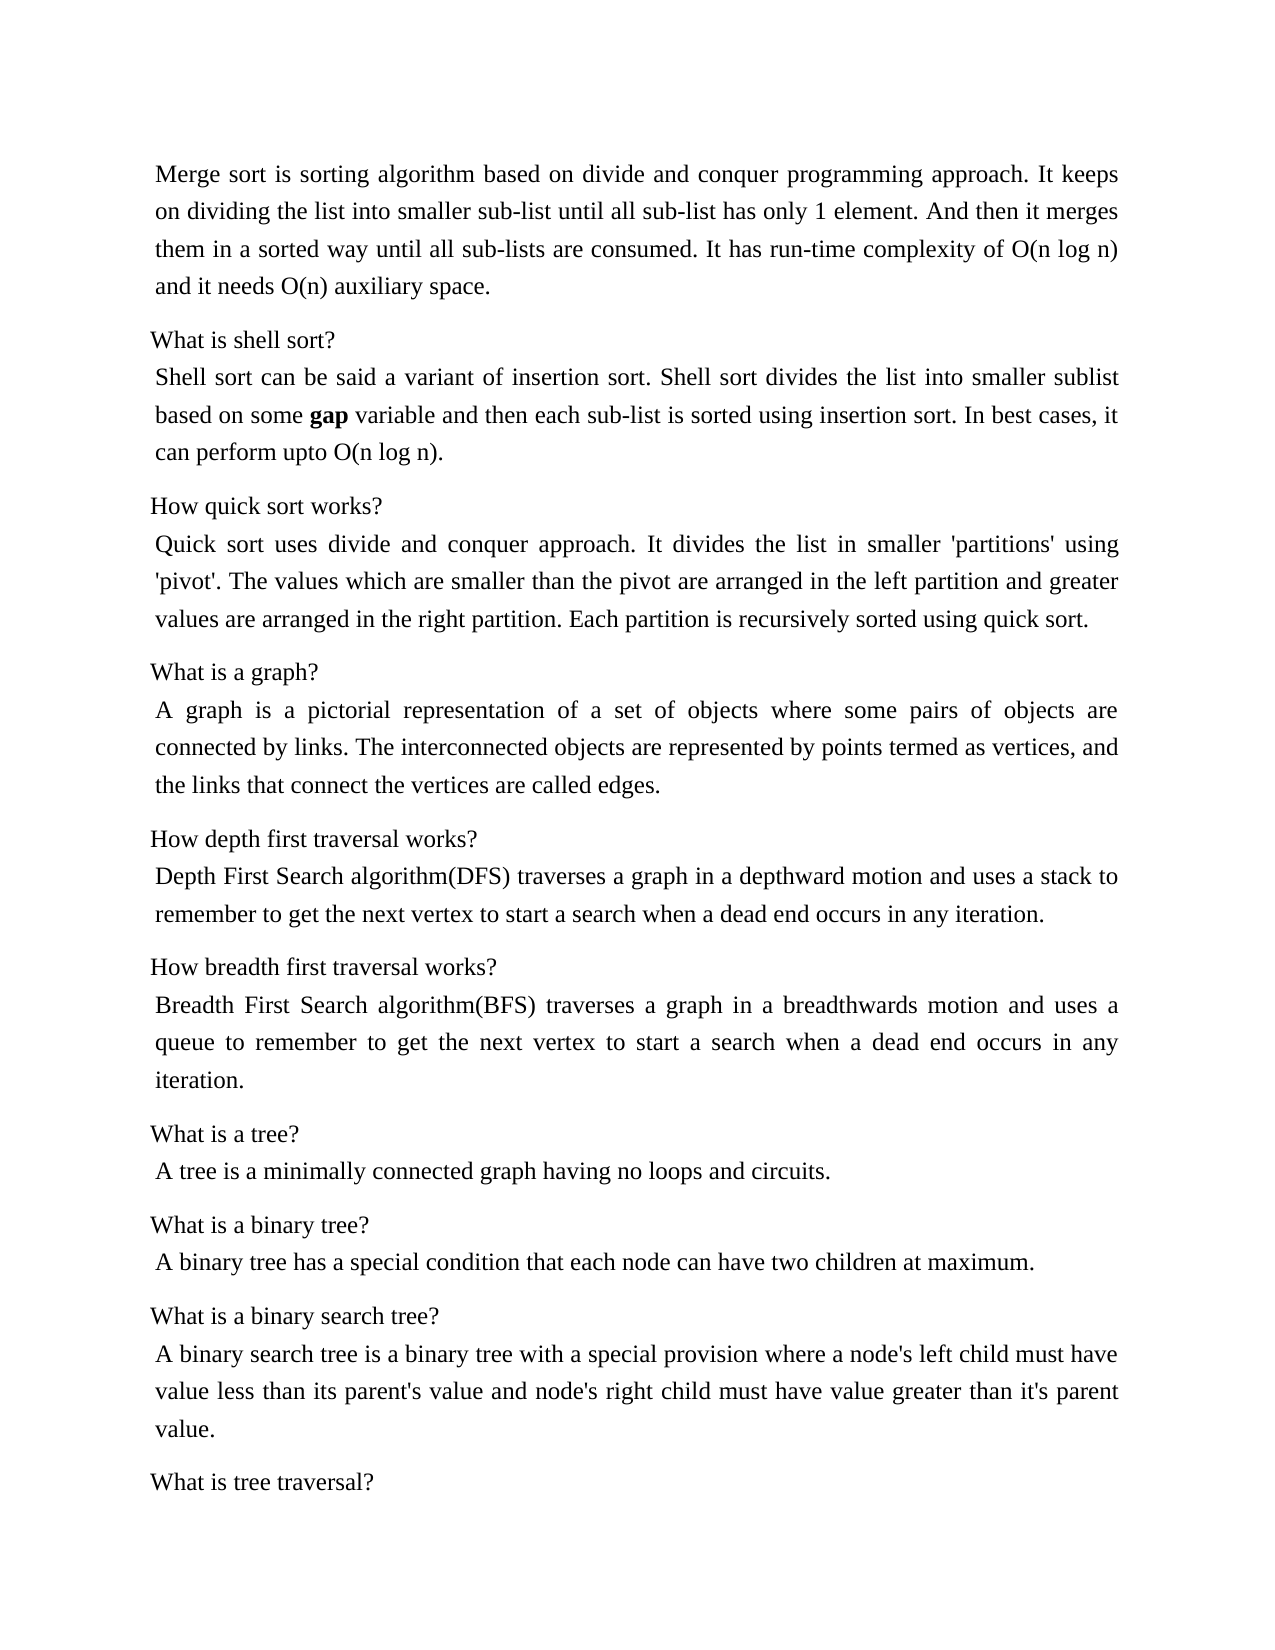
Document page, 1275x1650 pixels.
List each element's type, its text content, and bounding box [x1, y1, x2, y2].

text What is a graph? [150, 657, 1125, 686]
text Breadth First Search algorithm(BFS) traverses a graph in a breadthwards motion and uses a queue to remember to get the next vertex to start a search when a dead end occurs in any iteration. [155, 981, 1120, 1094]
text A binary search tree is a binary tree with a special provision where a node's left child must have value less than its parent's value and node's right child must have value greater than it's parent value. [155, 1330, 1120, 1442]
text What is tree traversal? [150, 1467, 1125, 1496]
text Shell sort can be said a variant of insertion sort. Shell sort divides the list into smaller sublist based on some gap variable and then each sub-list is sorted using insertion sort. In best cases, it can perform upto Ο(n log n). [155, 354, 1120, 466]
text How depth first traversal works? [150, 824, 1125, 852]
text A tree is a minimally connected graph having no loops and circuits. [155, 1147, 1120, 1185]
text A binary tree has a special condition that each node can have two children at maximum. [155, 1239, 1120, 1276]
text What is shell sort? [150, 325, 1125, 354]
text What is a tree? [150, 1119, 1125, 1147]
text Depth First Search algorithm(DFS) traverses a graph in a depthward motion and uses a stack to remember to get the next vertex to start a search when a dead end occurs in any iteration. [155, 852, 1120, 927]
text How quick sort works? [150, 491, 1125, 520]
text What is a binary search tree? [150, 1301, 1125, 1330]
text Quick sort uses divide and conquer approach. It divides the list in smaller 'partitions' using 'pivot'. The values which are smaller than the pivot are arranged in the left partition and greater values are arranged in the right partition. Each partition is recursively sorted using quick sort. [155, 520, 1120, 632]
text How breadth first traversal works? [150, 952, 1125, 981]
text What is a binary tree? [150, 1210, 1125, 1239]
text A graph is a pictorial representation of a set of objects where some pairs of objects are connected by links. The interconnected objects are represented by points termed as vertices, and the links that connect the vertices are called edges. [155, 686, 1120, 799]
text Merge sort is sorting algorithm based on divide and conquer programming approach. It keeps on dividing the list into smaller sub-list until all sub-list has only 1 element. And then it merges them in a sorted way until all sub-lists are consumed. It has run-time complexity of Ο(n log n) and it needs Ο(n) auxiliary space. [155, 150, 1120, 300]
